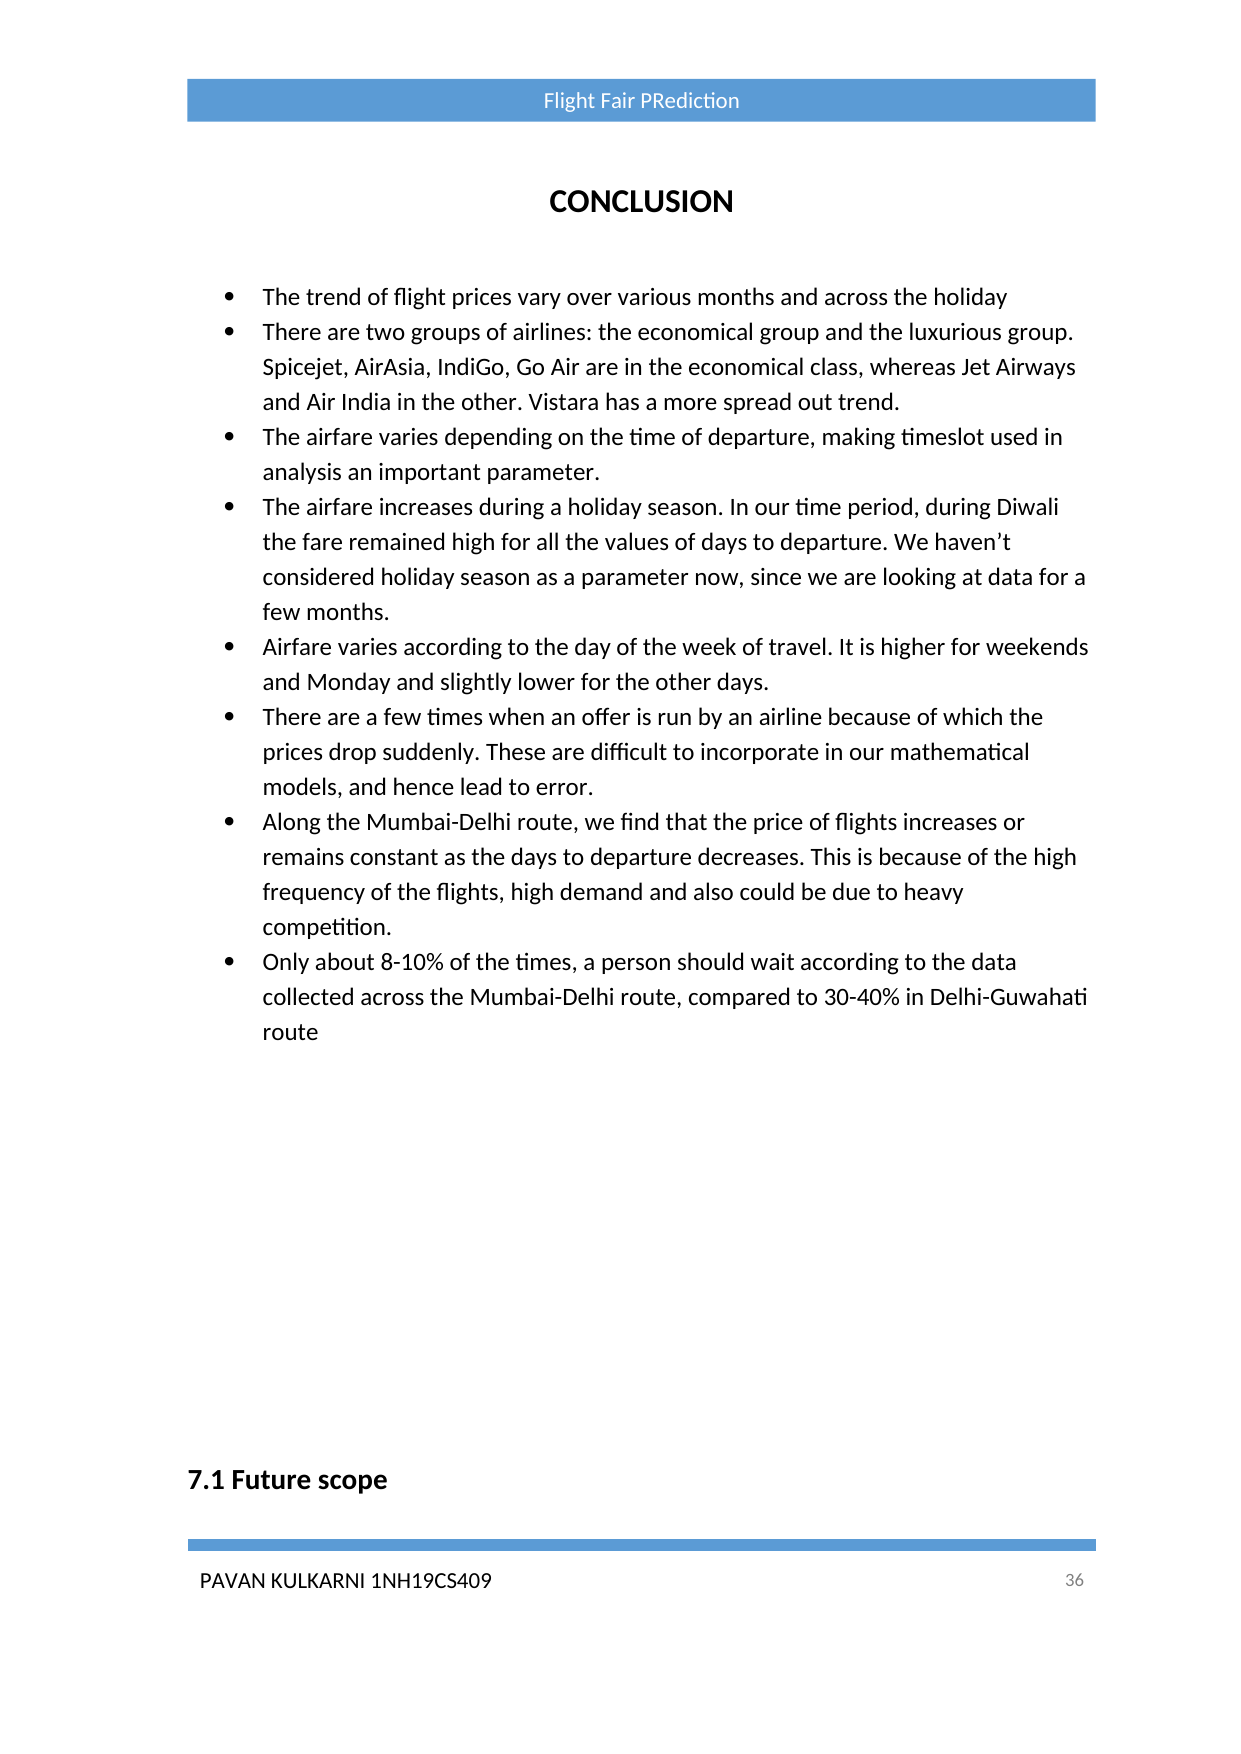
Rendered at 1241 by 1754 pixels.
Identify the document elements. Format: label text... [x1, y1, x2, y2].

list The airfare varies depending on the time of departure, making timeslot used in analysis an important parameter. [225, 421, 1096, 486]
text 7.1 Future scope [187, 1461, 1096, 1497]
list There are a few times when an offer is run by an airline because of which the prices drop suddenly. These are difficult to incorporate in our mathematical models, and hence lead to error. [225, 701, 1096, 801]
list The trend of flight prices vary over various months and across the holiday [225, 281, 1096, 311]
text CONCLUSION [187, 180, 1096, 221]
list Only about 8-10% of the times, a person should wait according to the data collected across the Mumbai-Delhi route, compared to 30-40% in Delhi-Guwahati route [225, 946, 1096, 1046]
list The airfare increases during a holiday season. In our time period, during Diwali the fare remained high for all the values of days to departure. We haven’t considered holiday season as a parameter now, since we are looking at data for a few months. [225, 491, 1096, 626]
list Along the Mumbai-Delhi route, we find that the price of flights increases or remains constant as the days to departure decreases. This is because of the high frequency of the flights, high demand and also could be due to heavy competition. [225, 806, 1096, 941]
list There are two groups of airlines: the economical group and the luxurious group. Spicejet, AirAsia, IndiGo, Go Air are in the economical class, whereas Jet Airways and Air India in the other. Vistara has a more spread out trend. [225, 316, 1096, 416]
list Airfare varies according to the day of the week of travel. It is higher for weekends and Monday and slightly lower for the other days. [225, 631, 1096, 696]
